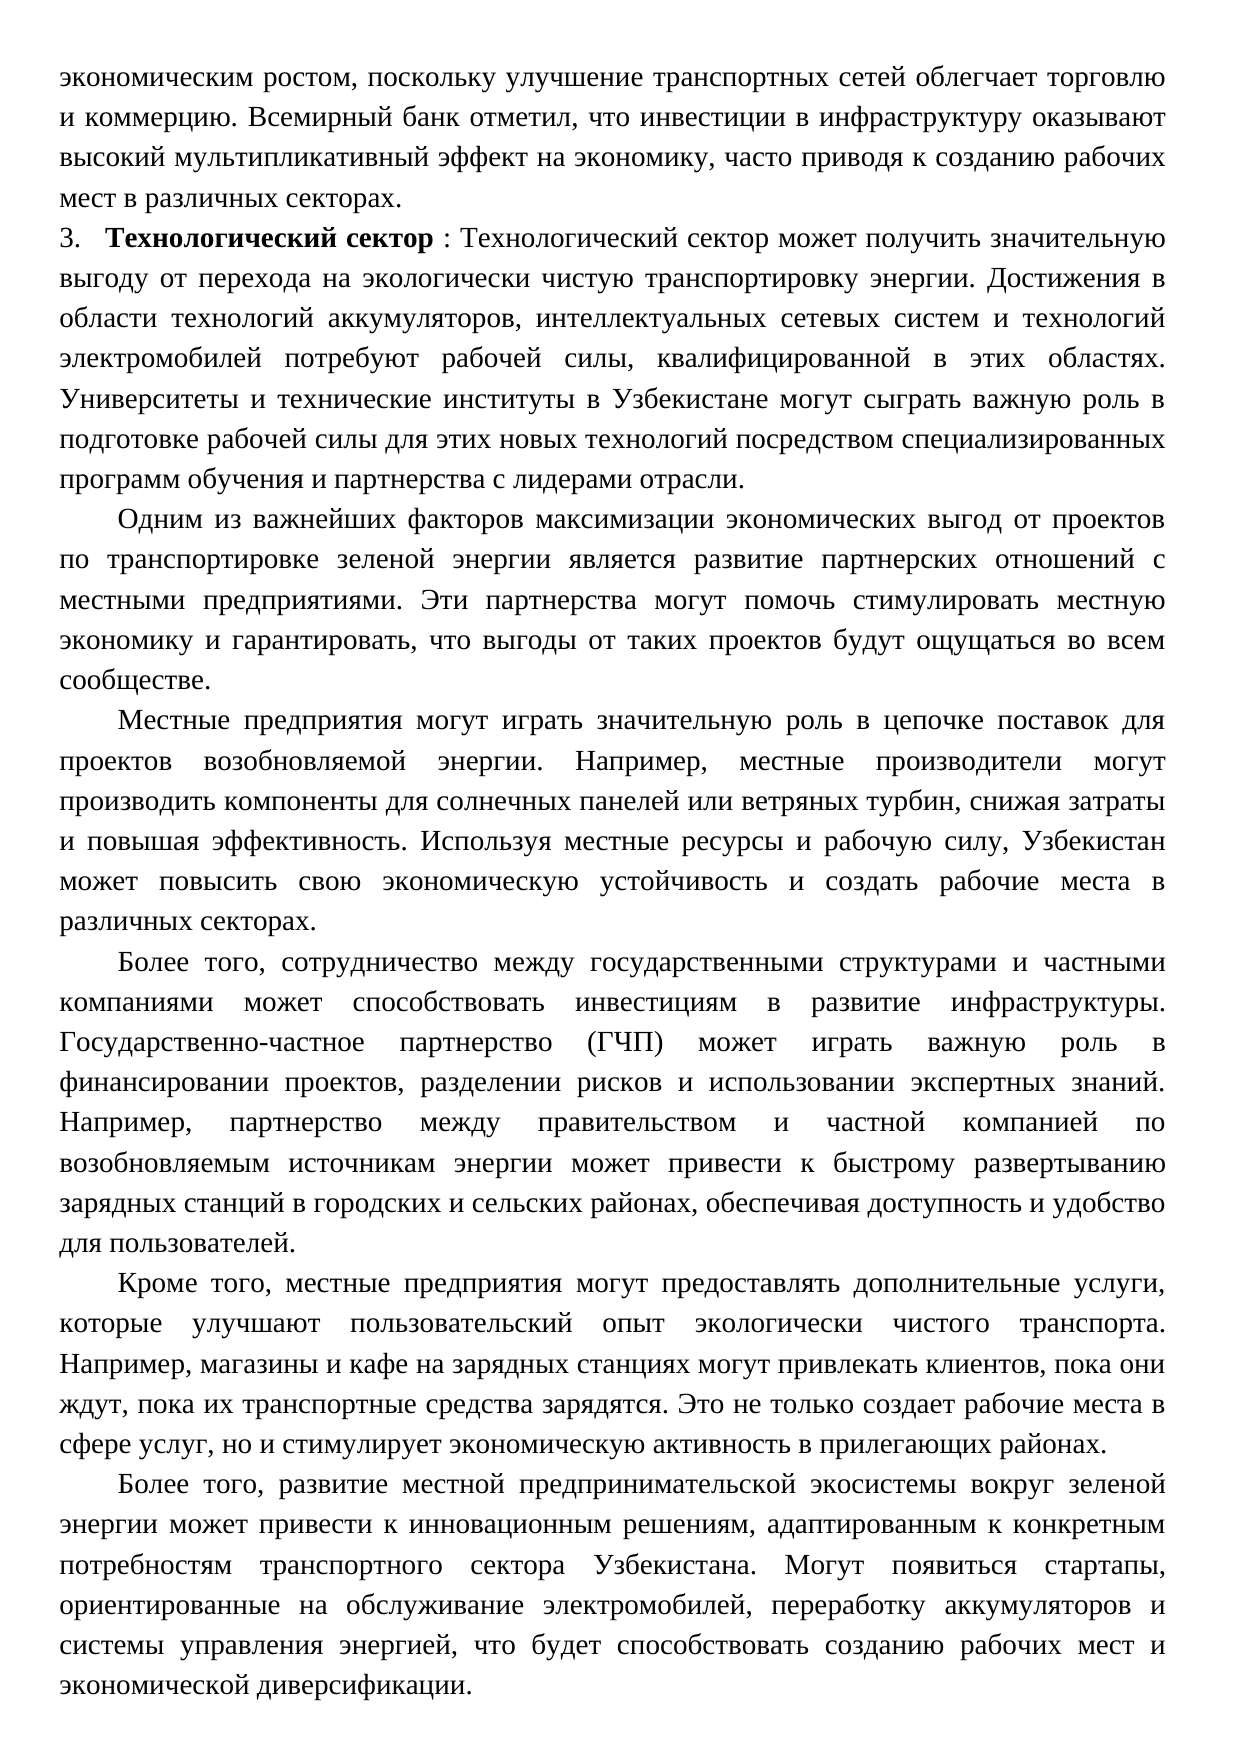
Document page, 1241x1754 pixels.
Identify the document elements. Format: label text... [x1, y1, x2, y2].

text Одним из важнейших факторов максимизации экономических выгод от проектов по транспортировке зеленой энергии является развитие партнерских отношений с местными предприятиями. Эти партнерства могут помочь стимулировать местную экономику и гарантировать, что выгоды от таких проектов будут ощущаться во всем сообществе. [59, 501, 1167, 696]
text Более того, сотрудничество между государственными структурами и частными компаниями может способствовать инвестициям в развитие инфраструктуры. Государственно-частное партнерство (ГЧП) может играть важную роль в финансировании проектов, разделении рисков и использовании экспертных знаний. Например, партнерство между правительством и частной компанией по возобновляемым источникам энергии может привести к быстрому развертыванию зарядных станций в городских и сельских районах, обеспечивая доступность и удобство для пользователей. [59, 944, 1167, 1259]
list Технологический сектор : Технологический сектор может получить значительную выгоду от перехода на экологически чистую транспортировку энергии. Достижения в области технологий аккумуляторов, интеллектуальных сетевых систем и технологий электромобилей потребуют рабочей силы, квалифицированной в этих областях. Университеты и технические институты в Узбекистане могут сыграть важную роль в подготовке рабочей силы для этих новых технологий посредством специализированных программ обучения и партнерства с лидерами отрасли. [59, 220, 1167, 495]
text Кроме того, местные предприятия могут предоставлять дополнительные услуги, которые улучшают пользовательский опыт экологически чистого транспорта. Например, магазины и кафе на зарядных станциях могут привлекать клиентов, пока они ждут, пока их транспортные средства зарядятся. Это не только создает рабочие места в сфере услуг, но и стимулирует экономическую активность в прилегающих районах. [59, 1265, 1167, 1460]
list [59, 59, 1167, 213]
text Местные предприятия могут играть значительную роль в цепочке поставок для проектов возобновляемой энергии. Например, местные производители могут производить компоненты для солнечных панелей или ветряных турбин, снижая затраты и повышая эффективность. Используя местные ресурсы и рабочую силу, Узбекистан может повысить свою экономическую устойчивость и создать рабочие места в различных секторах. [59, 702, 1167, 937]
text Более того, развитие местной предпринимательской экосистемы вокруг зеленой энергии может привести к инновационным решениям, адаптированным к конкретным потребностям транспортного сектора Узбекистана. Могут появиться стартапы, ориентированные на обслуживание электромобилей, переработку аккумуляторов и системы управления энергией, что будет способствовать созданию рабочих мест и экономической диверсификации. [59, 1466, 1167, 1701]
